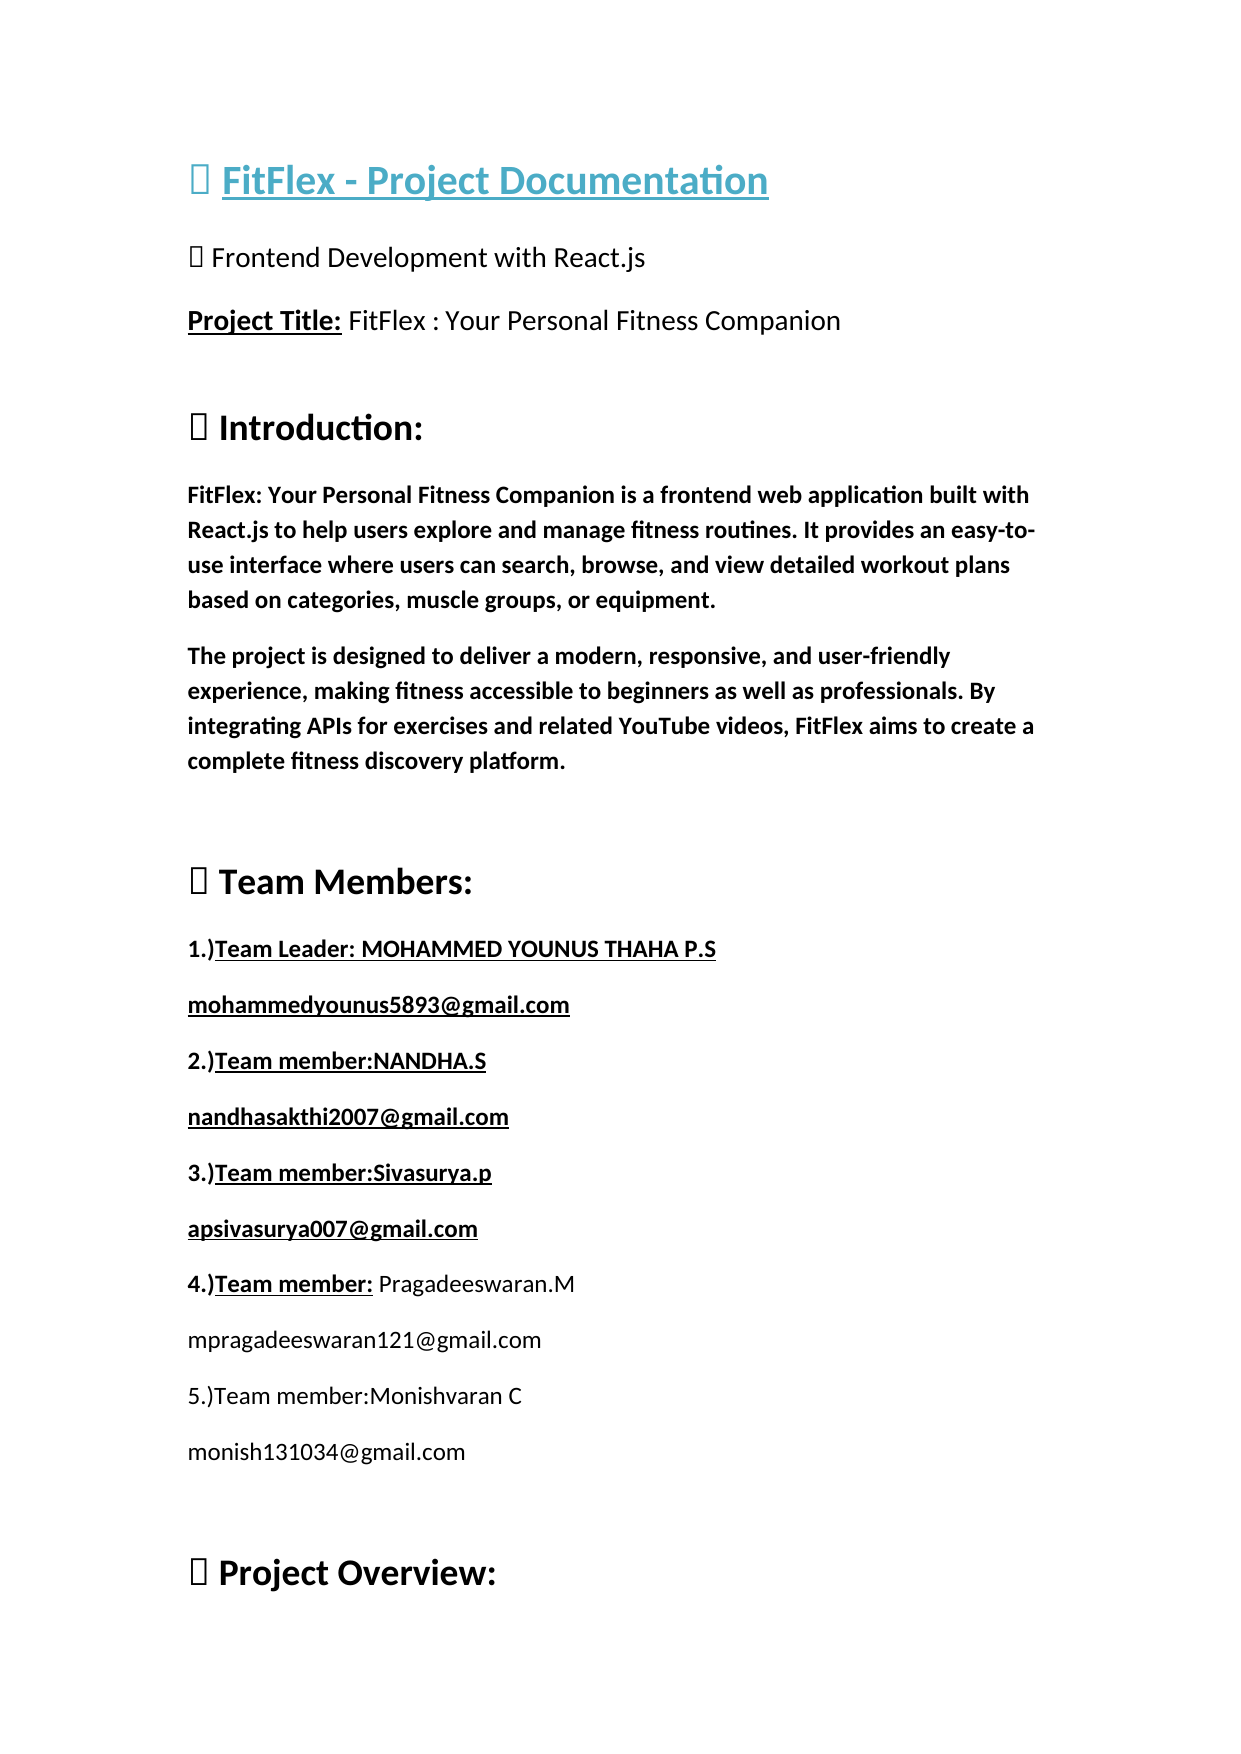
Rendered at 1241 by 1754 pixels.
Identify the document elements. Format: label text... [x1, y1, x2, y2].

text Project Title: FitFlex : Your Personal Fitness Companion [187, 302, 1053, 338]
text 3.)Team member:Sivasurya.p [187, 1157, 1053, 1187]
text monish131034@gmail.com [187, 1436, 1053, 1467]
text 📌 Project Overview: [187, 1545, 1053, 1596]
text mohammedyounus5893@gmail.com [187, 989, 1053, 1020]
text 2.)Team member:NANDHA.S [187, 1045, 1053, 1076]
text apsivasurya007@gmail.com [187, 1213, 1053, 1243]
text FitFlex: Your Personal Fitness Companion is a frontend web application built with React.js to help users explore and manage fitness routines. It provides an easy-to-use interface where users can search, browse, and view detailed workout plans based on categories, muscle groups, or equipment. [187, 479, 1053, 615]
text 💪 FitFlex - Project Documentation [187, 150, 1053, 207]
text 🤝 Team Members: [187, 854, 1053, 905]
text 5.)Team member:Monishvaran C [187, 1380, 1053, 1411]
text 4.)Team member: Pragadeeswaran.M [187, 1268, 1053, 1299]
text nandhasakthi2007@gmail.com [187, 1101, 1053, 1132]
text The project is designed to deliver a modern, responsive, and user-friendly experience, making fitness accessible to beginners as well as professionals. By integrating APIs for exercises and related YouTube videos, FitFlex aims to create a complete fitness discovery platform. [187, 640, 1053, 776]
text 🔖 Introduction: [187, 364, 1053, 451]
text 📘 Frontend Development with React.js [187, 236, 1053, 276]
text 1.)Team Leader: MOHAMMED YOUNUS THAHA P.S [187, 933, 1053, 964]
text mpragadeeswaran121@gmail.com [187, 1324, 1053, 1355]
